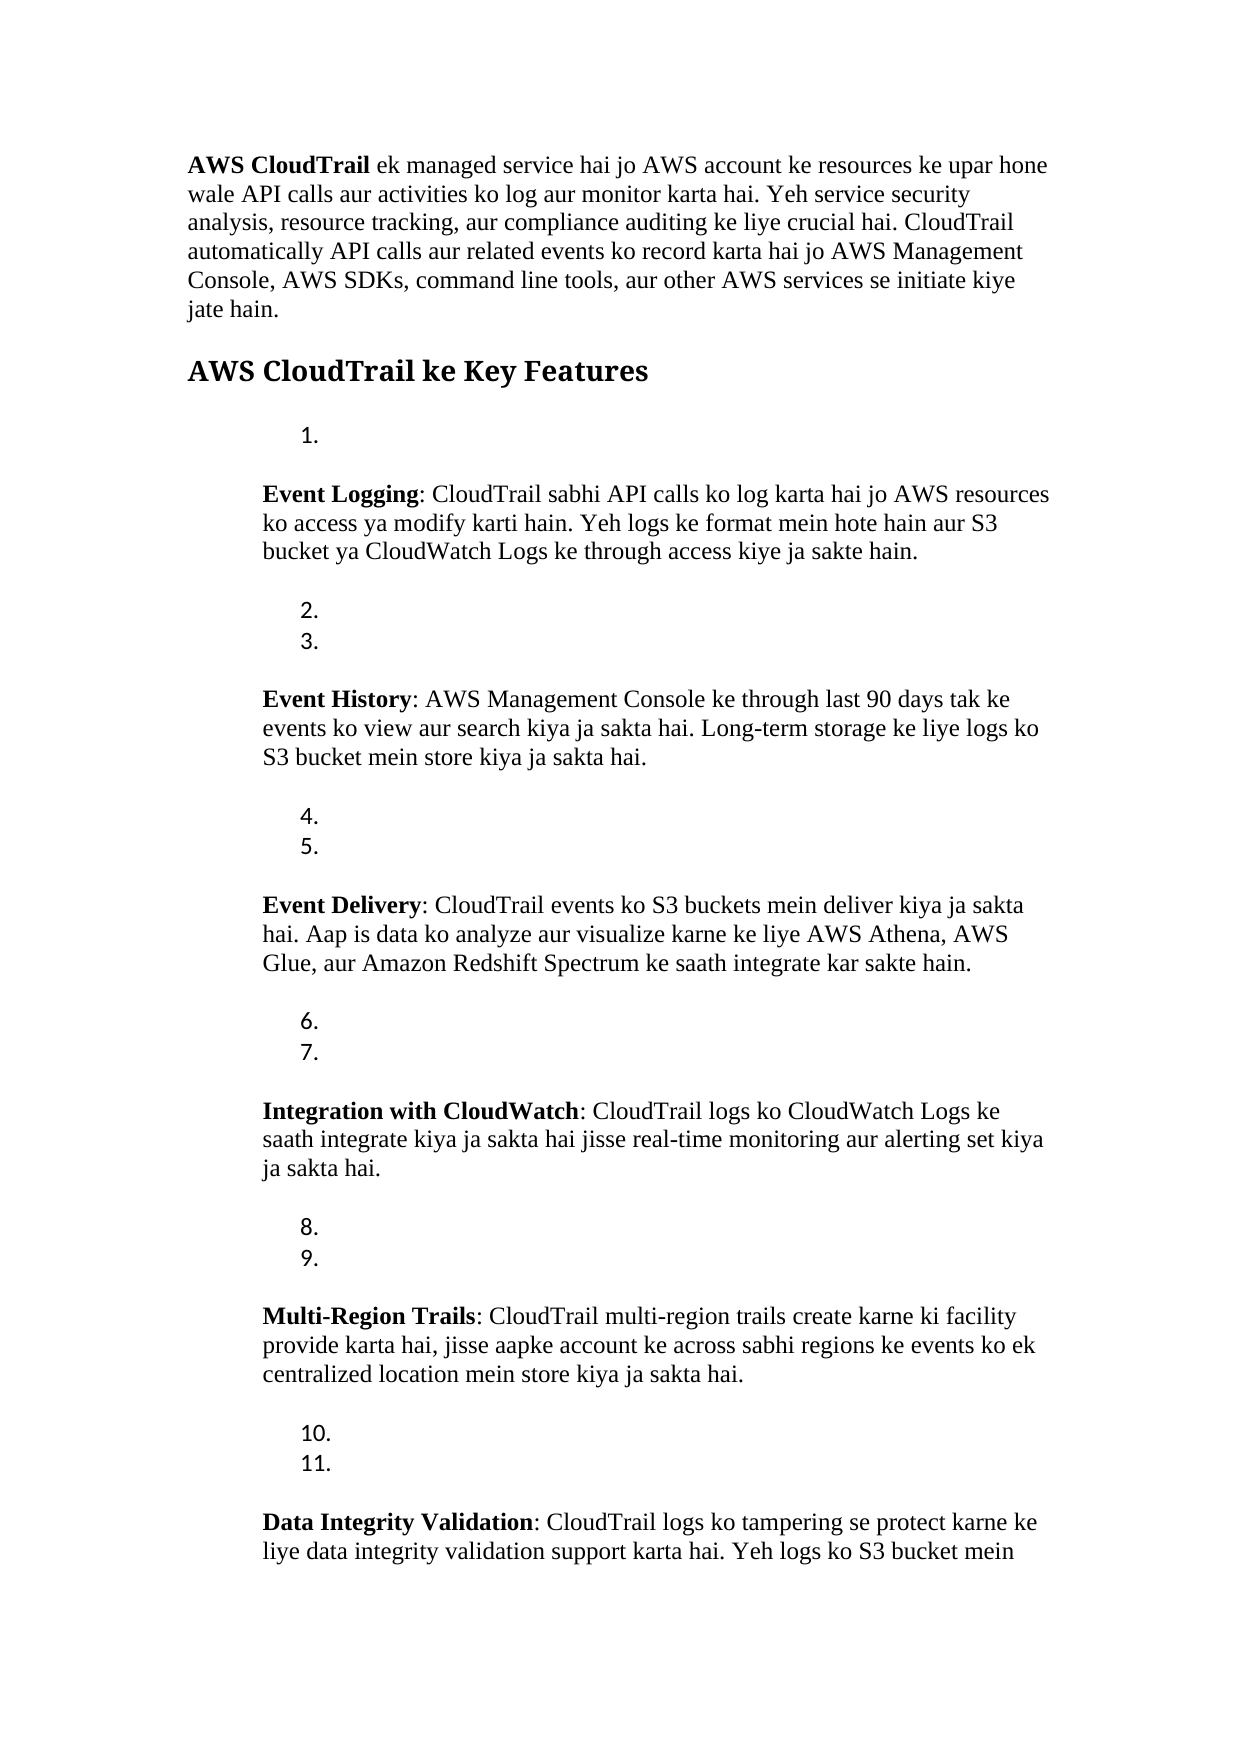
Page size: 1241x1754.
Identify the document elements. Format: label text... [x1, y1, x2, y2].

subtitle AWS CloudTrail ke Key Features [187, 352, 1053, 390]
text Event Delivery: CloudTrail events ko S3 buckets mein deliver kiya ja sakta hai. Aap is data ko analyze aur visualize karne ke liye AWS Athena, AWS Glue, aur Amazon Redshift Spectrum ke saath integrate kar sakte hain. [262, 890, 1053, 976]
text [262, 1507, 1053, 1564]
text Event History: AWS Management Console ke through last 90 days tak ke events ko view aur search kiya ja sakta hai. Long-term storage ke liye logs ko S3 bucket mein store kiya ja sakta hai. [262, 684, 1053, 771]
text AWS CloudTrail ek managed service hai jo AWS account ke resources ke upar hone wale API calls aur activities ko log aur monitor karta hai. Yeh service security analysis, resource tracking, aur compliance auditing ke liye crucial hai. CloudTrail automatically API calls aur related events ko record karta hai jo AWS Management Console, AWS SDKs, command line tools, aur other AWS services se initiate kiye jate hain. [187, 150, 1053, 322]
text Event Logging: CloudTrail sabhi API calls ko log karta hai jo AWS resources ko access ya modify karti hain. Yeh logs ke format mein hote hain aur S3 bucket ya CloudWatch Logs ke through access kiye ja sakte hain. [262, 479, 1053, 565]
text Multi-Region Trails: CloudTrail multi-region trails create karne ki facility provide karta hai, jisse aapke account ke across sabhi regions ke events ko ek centralized location mein store kiya ja sakta hai. [262, 1301, 1053, 1388]
text Integration with CloudWatch: CloudTrail logs ko CloudWatch Logs ke saath integrate kiya ja sakta hai jisse real-time monitoring aur alerting set kiya ja sakta hai. [262, 1096, 1053, 1182]
